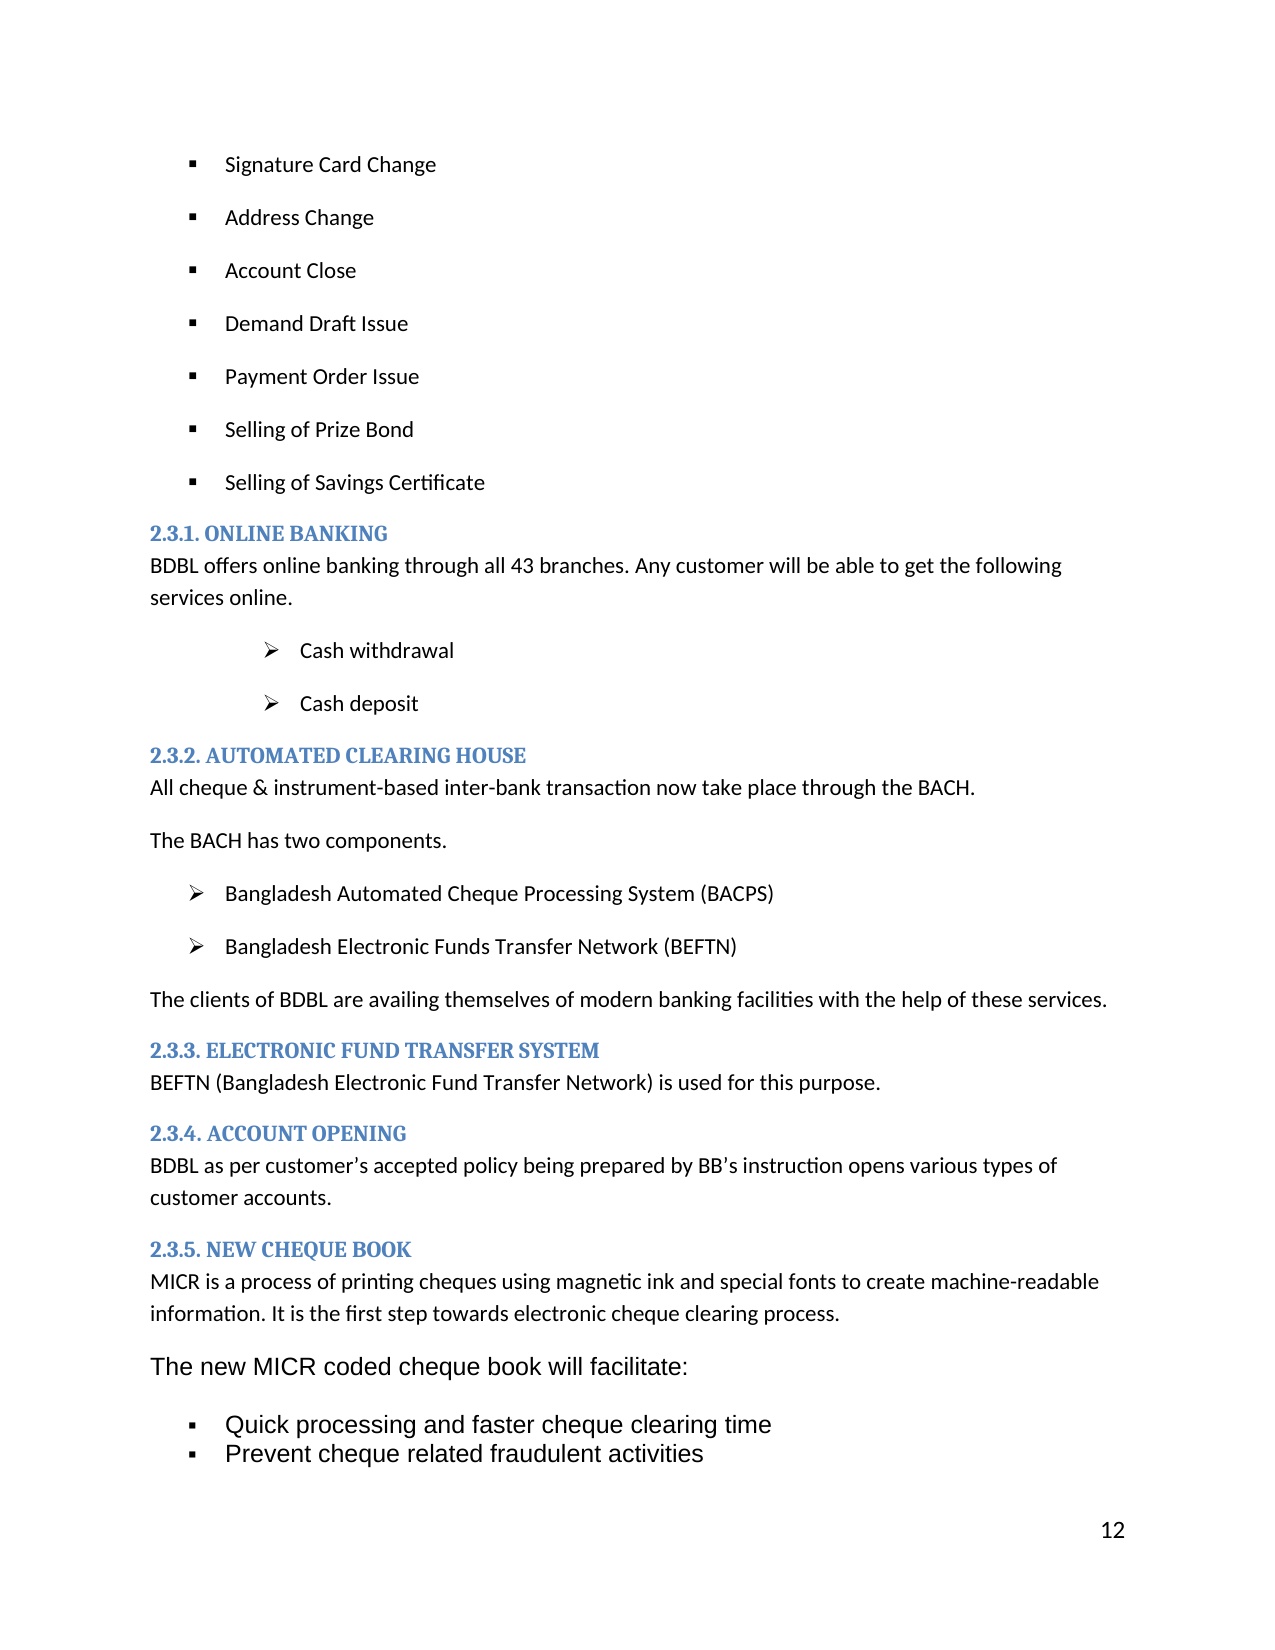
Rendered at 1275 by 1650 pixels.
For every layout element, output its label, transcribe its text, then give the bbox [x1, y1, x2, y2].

list Bangladesh Electronic Funds Transfer Network (BEFTN) [187, 932, 1125, 960]
list Cash withdrawal [262, 637, 1125, 664]
list Demand Draft Issue [187, 309, 1125, 337]
text The new MICR coded cheque book will facilitate: [150, 1352, 1125, 1381]
subtitle 2.3.5. NEW CHEQUE BOOK [150, 1237, 1125, 1263]
list Account Close [187, 256, 1125, 284]
text The BACH has two components. [150, 826, 1125, 854]
text All cheque & instrument-based inter-bank transaction now take place through the BACH. [150, 773, 1125, 801]
subtitle 2.3.3. ELECTRONIC FUND TRANSFER SYSTEM [150, 1038, 1125, 1064]
list Quick processing and faster cheque clearing time [187, 1410, 1125, 1439]
list Selling of Prize Bond [187, 415, 1125, 443]
text The clients of BDBL are availing themselves of modern banking facilities with the help of these services. [150, 985, 1125, 1013]
list Cash deposit [262, 689, 1125, 718]
list Address Change [187, 203, 1125, 231]
text BDBL offers online banking through all 43 branches. Any customer will be able to get the following services online. [150, 551, 1125, 612]
list Selling of Savings Certificate [187, 468, 1125, 496]
text BEFTN (Bangladesh Electronic Fund Transfer Network) is used for this purpose. [150, 1068, 1125, 1096]
list Bangladesh Automated Cheque Processing System (BACPS) [187, 879, 1125, 907]
text BDBL as per customer’s accepted policy being prepared by BB’s instruction opens various types of customer accounts. [150, 1151, 1125, 1212]
subtitle 2.3.4. ACCOUNT OPENING [150, 1121, 1125, 1147]
text MICR is a process of printing cheques using magnetic ink and special fonts to create machine-readable information. It is the first step towards electronic cheque clearing process. [150, 1267, 1125, 1327]
subtitle 2.3.2. AUTOMATED CLEARING HOUSE [150, 743, 1125, 769]
list Payment Order Issue [187, 362, 1125, 390]
subtitle 2.3.1. ONLINE BANKING [150, 521, 1125, 547]
list Signature Card Change [187, 150, 1125, 178]
list Prevent cheque related fraudulent activities [187, 1439, 1125, 1467]
